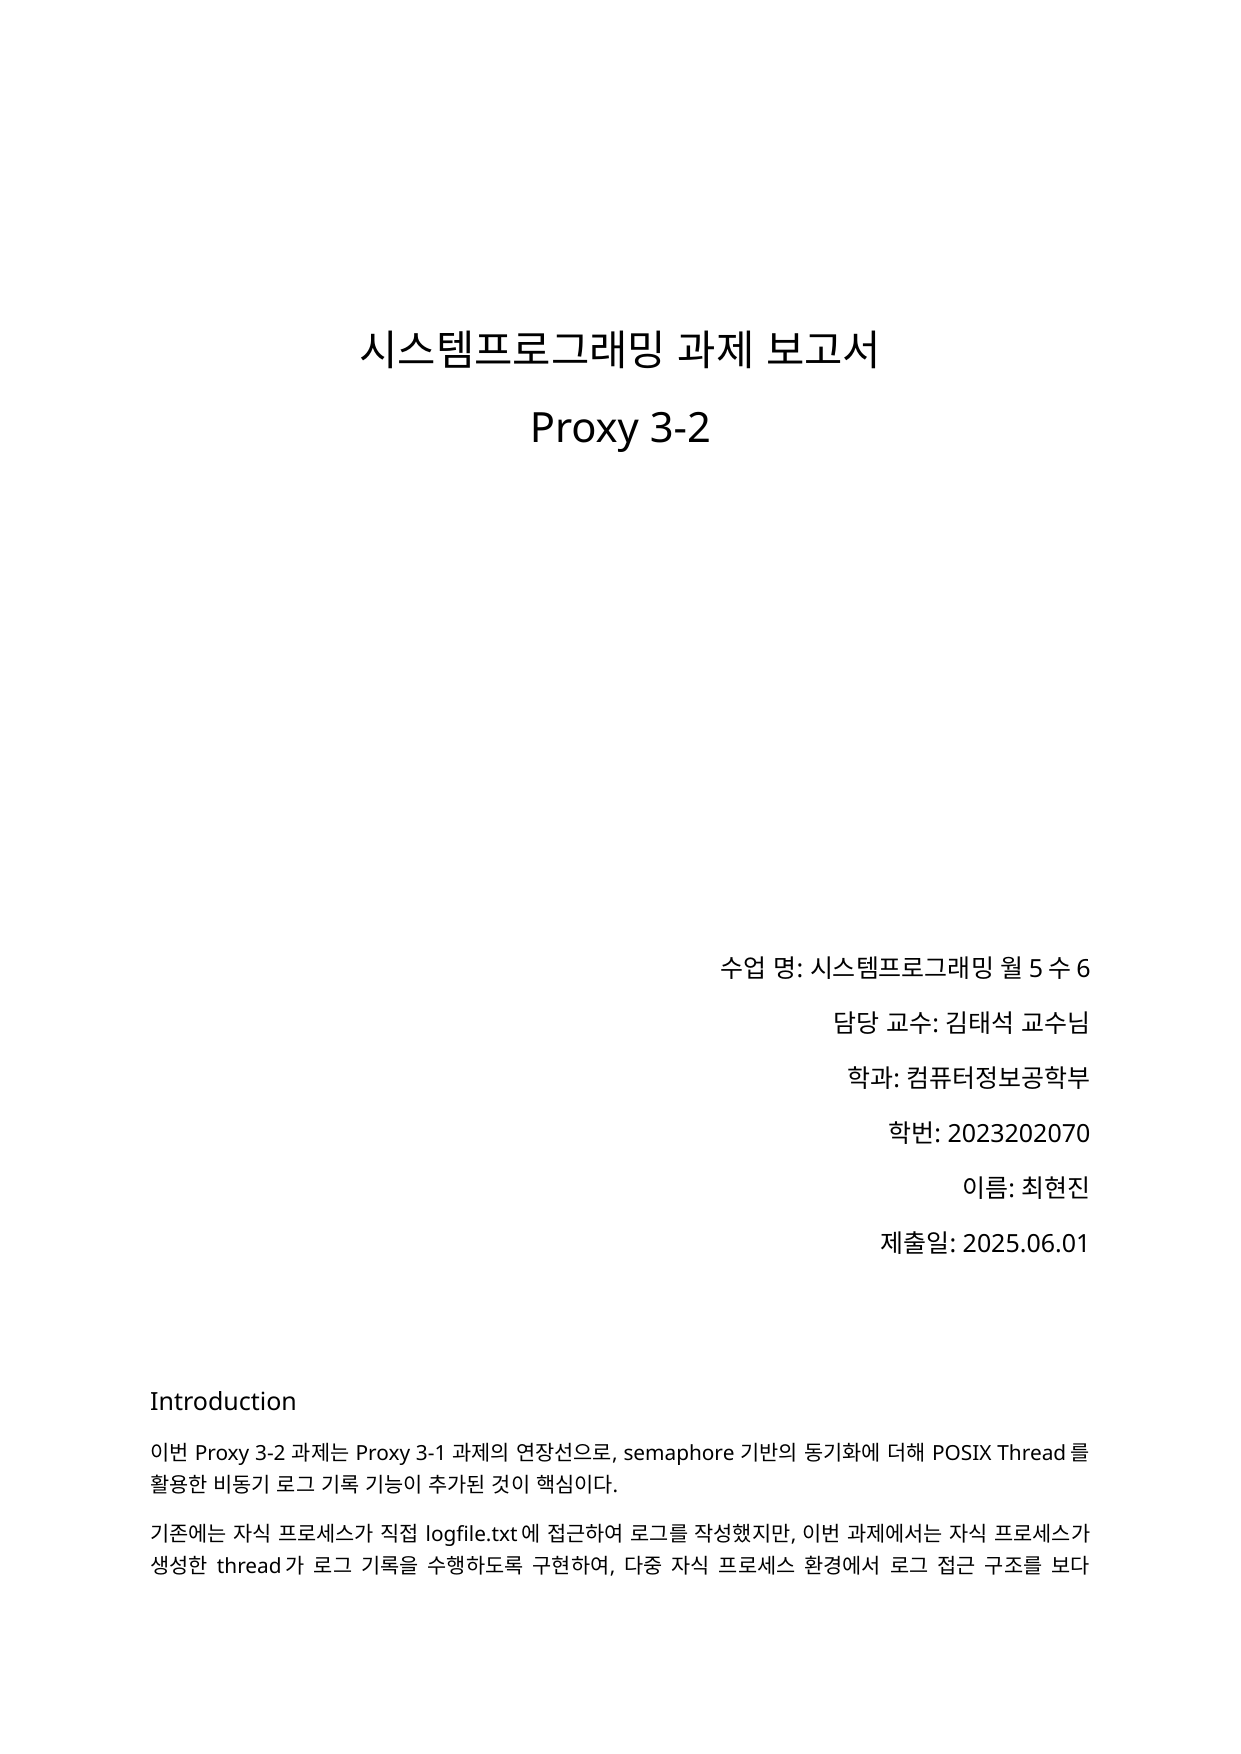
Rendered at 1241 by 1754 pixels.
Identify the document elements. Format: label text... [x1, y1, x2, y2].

text Introduction [150, 1384, 1090, 1418]
text Proxy 3-2 [150, 398, 1090, 455]
text 이름: 최현진 [150, 1168, 1090, 1205]
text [150, 1517, 1090, 1580]
text 제출일: 2025.06.01 [150, 1223, 1090, 1260]
text 시스템프로그래밍 과제 보고서 [150, 317, 1090, 378]
text 수업 명: 시스템프로그래밍 월5수6 [150, 948, 1090, 985]
text 담당 교수: 김태석 교수님 [150, 1003, 1090, 1040]
text 학번: 2023202070 [150, 1113, 1090, 1150]
text 이번 Proxy 3-2 과제는 Proxy 3-1 과제의 연장선으로, semaphore 기반의 동기화에 더해 POSIX Thread를 활용한 비동기 로그 기록 기능이 추가된 것이 핵심이다. [150, 1437, 1090, 1499]
text 학과: 컴퓨터정보공학부 [150, 1058, 1090, 1095]
